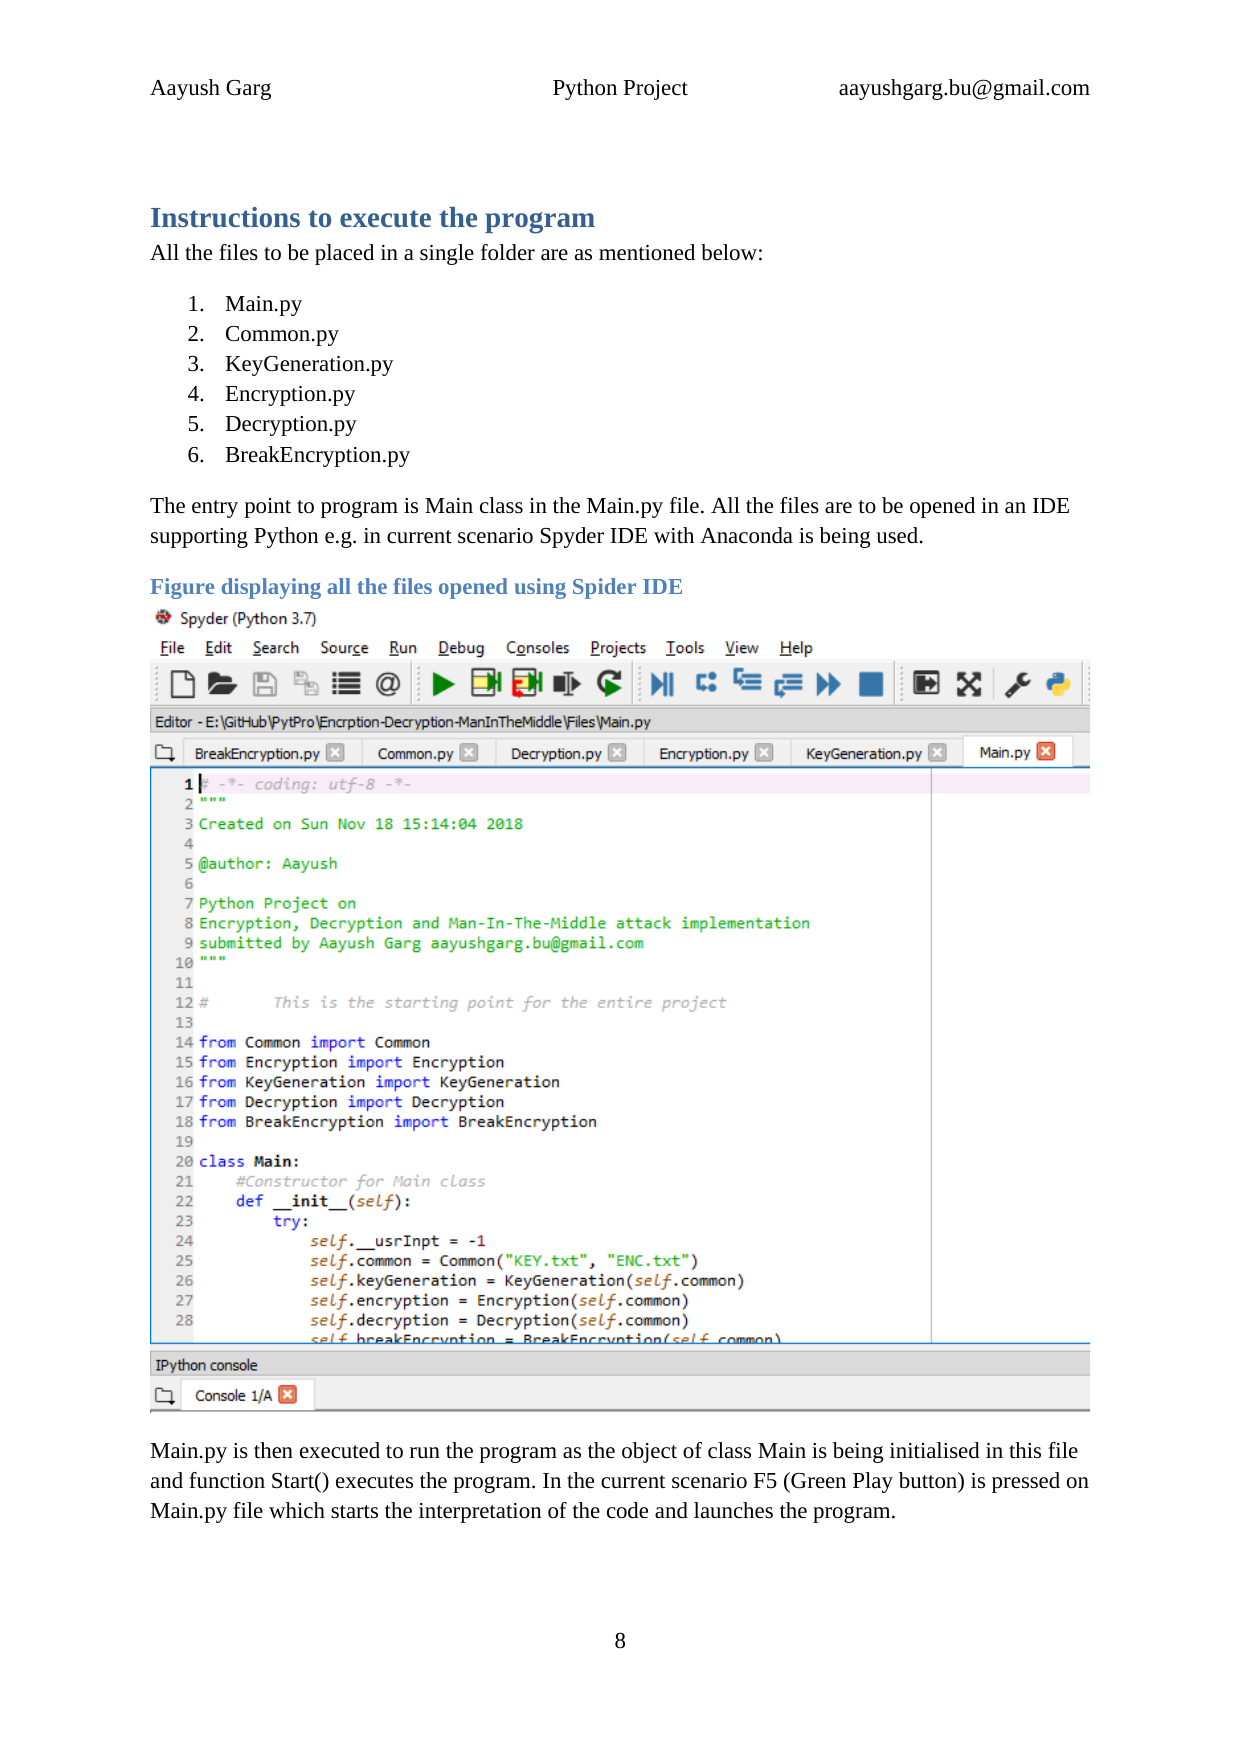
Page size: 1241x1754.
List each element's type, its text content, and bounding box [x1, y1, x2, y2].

list BreakEncryption.py [187, 441, 1090, 467]
list KeyGeneration.py [187, 350, 1090, 376]
list Main.py [187, 289, 1090, 316]
list Common.py [187, 320, 1090, 346]
subtitle Instructions to execute the program [150, 200, 1090, 233]
text All the files to be placed in a single folder are as mentioned below: [150, 238, 1090, 265]
subtitle Figure displaying all the files opened using Spider IDE [150, 573, 1090, 599]
text Main.py is then executed to run the program as the object of class Main is being initialised in this file and function Start() executes the program. In the current scenario F5 (Green Play button) is pressed on Main.py file which starts the interpretation of the code and launches the program. [150, 1437, 1090, 1524]
list Encryption.py [187, 380, 1090, 407]
list Decryption.py [187, 410, 1090, 437]
picture [150, 603, 1091, 1413]
text The entry point to program is Main class in the Main.py file. All the files are to be opened in an IDE supporting Python e.g. in current scenario Spyder IDE with Anaconda is being used. [150, 492, 1090, 548]
